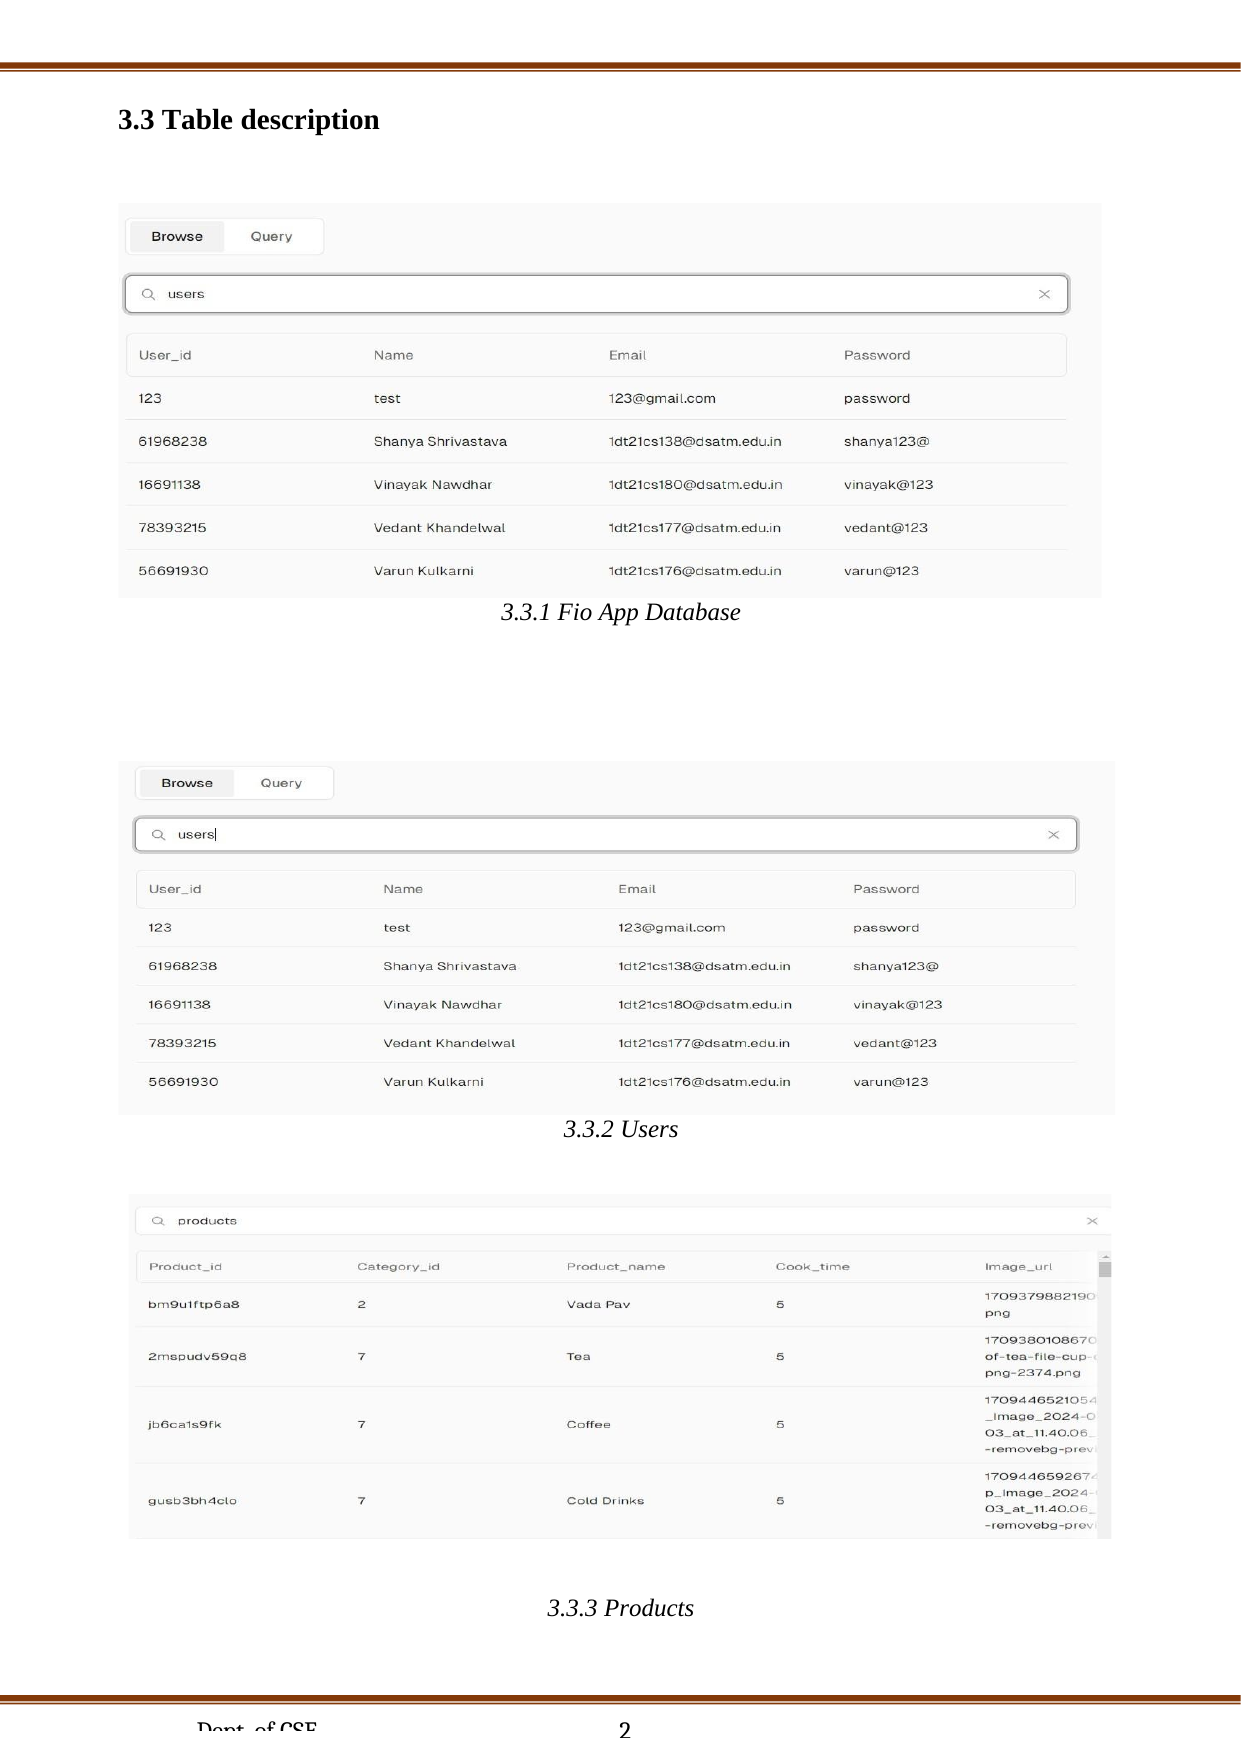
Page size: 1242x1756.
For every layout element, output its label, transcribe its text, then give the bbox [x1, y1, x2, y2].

list Products [547, 1593, 1192, 1622]
picture [118, 761, 1116, 1115]
list Table description [118, 102, 1192, 136]
list Fio App Database [501, 199, 1192, 626]
list Users [564, 757, 1192, 1143]
picture [128, 1194, 1112, 1539]
picture [118, 203, 1102, 598]
